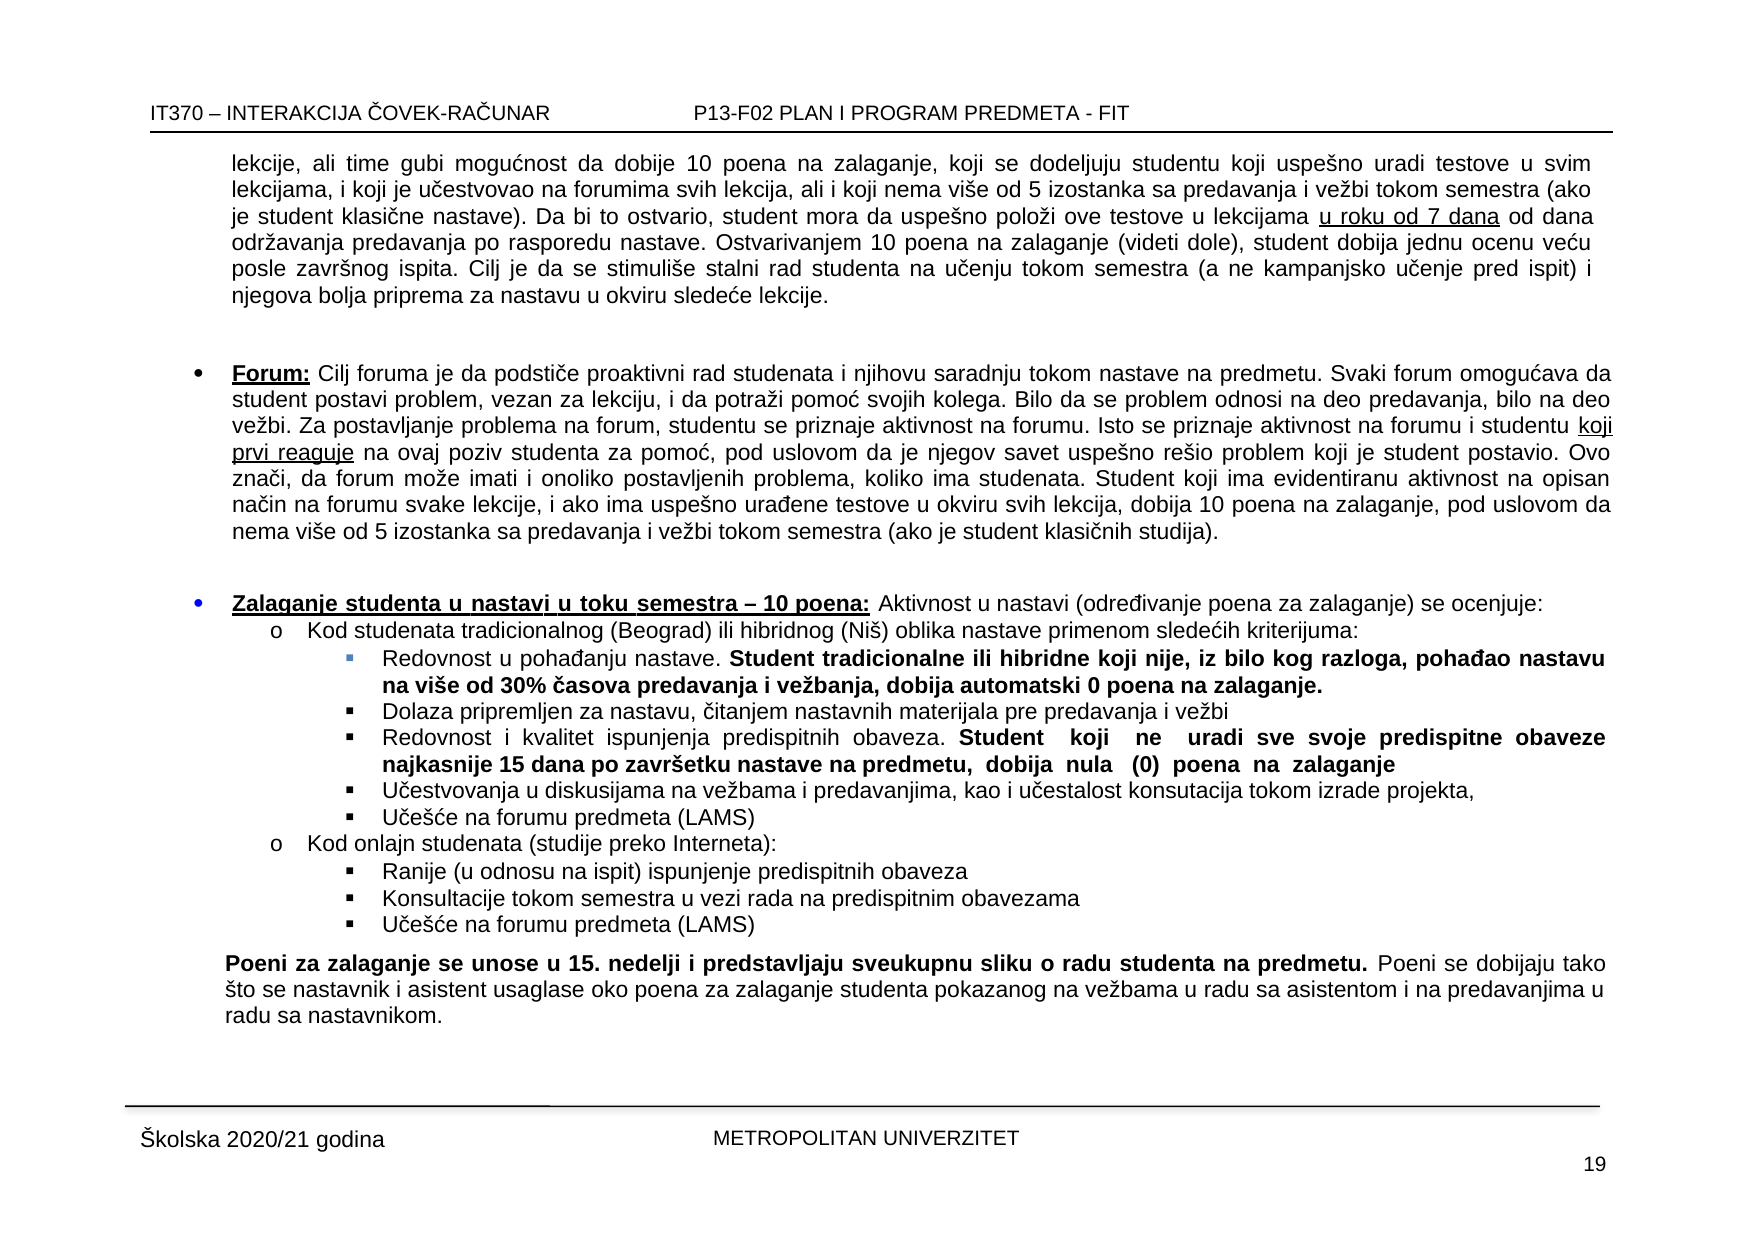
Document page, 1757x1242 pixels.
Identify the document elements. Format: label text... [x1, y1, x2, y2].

list Redovnost u pohađanju nastave. Student tradicionalne ili hibridne koji nije, iz bilo kog razloga, pohađao nastavu na više od 30% časova predavanja i vežbanja, dobija automatski 0 poena na zalaganje. [344, 645, 1606, 698]
list Redovnost i kvalitet ispunjenja predispitnih obaveza. Student koji ne uradi sve svoje predispitne obaveze najkasnije 15 dana po završetku nastave na predmetu, dobija nula (0) poena na zalaganje [344, 724, 1606, 777]
list Zalaganje studenta u nastavi u toku semestra – 10 poena: Aktivnost u nastavi (određivanje poena za zalaganje) se ocenjuje: [194, 591, 1593, 617]
list Učešće na forumu predmeta (LAMS) [344, 803, 1606, 830]
list Kod onlajn studenata (studije preko Interneta): [269, 830, 1606, 858]
list Kod studenata tradicionalnog (Beograd) ili hibridnog (Niš) oblika nastave primenom sledećih kriterijuma: [269, 617, 1606, 645]
list Učešće na forumu predmeta (LAMS) [344, 911, 1606, 937]
list Konsultacije tokom semestra u vezi rada na predispitnim obavezama [344, 884, 1606, 911]
list Učestvovanja u diskusijama na vežbama i predavanjima, kao i učestalost konsutacija tokom izrade projekta, [344, 777, 1606, 803]
list Forum: Cilj foruma je da podstiče proaktivni rad studenata i njihovu saradnju tokom nastave na predmetu. Svaki forum omogućava da student postavi problem, vezan za lekciju, i da potraži pomoć svojih kolega. Bilo da se problem odnosi na deo predavanja, bilo na deo vežbi. Za postavljanje problema na forum, studentu se priznaje aktivnost na forumu. Isto se priznaje aktivnost na forumu i studentu koji prvi reaguje na ovaj poziv studenta za pomoć, pod uslovom da je njegov savet uspešno rešio problem koji je student postavio. Ovo znači, da forum može imati i onoliko postavljenih problema, koliko ima studenata. Student koji ima evidentiranu aktivnost na opisan način na forumu svake lekcije, i ako ima uspešno urađene testove u okviru svih lekcija, dobija 10 poena na zalaganje, pod uslovom da nema više od 5 izostanka sa predavanja i vežbi tokom semestra (ako je student klasičnih studija). [194, 359, 1612, 544]
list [194, 150, 1593, 308]
list Dolaza pripremljen za nastavu, čitanjem nastavnih materijala pre predavanja i vežbi [344, 698, 1606, 724]
list Ranije (u odnosu na ispit) ispunjenje predispitnih obaveza [344, 858, 1606, 884]
text Poeni za zalaganje se unose u 15. nedelji i predstavljaju sveukupnu sliku o radu studenta na predmetu. Poeni se dobijaju tako što se nastavnik i asistent usaglase oko poena za zalaganje studenta pokazanog na vežbama u radu sa asistentom i na predavanjima u radu sa nastavnikom. [225, 950, 1606, 1029]
